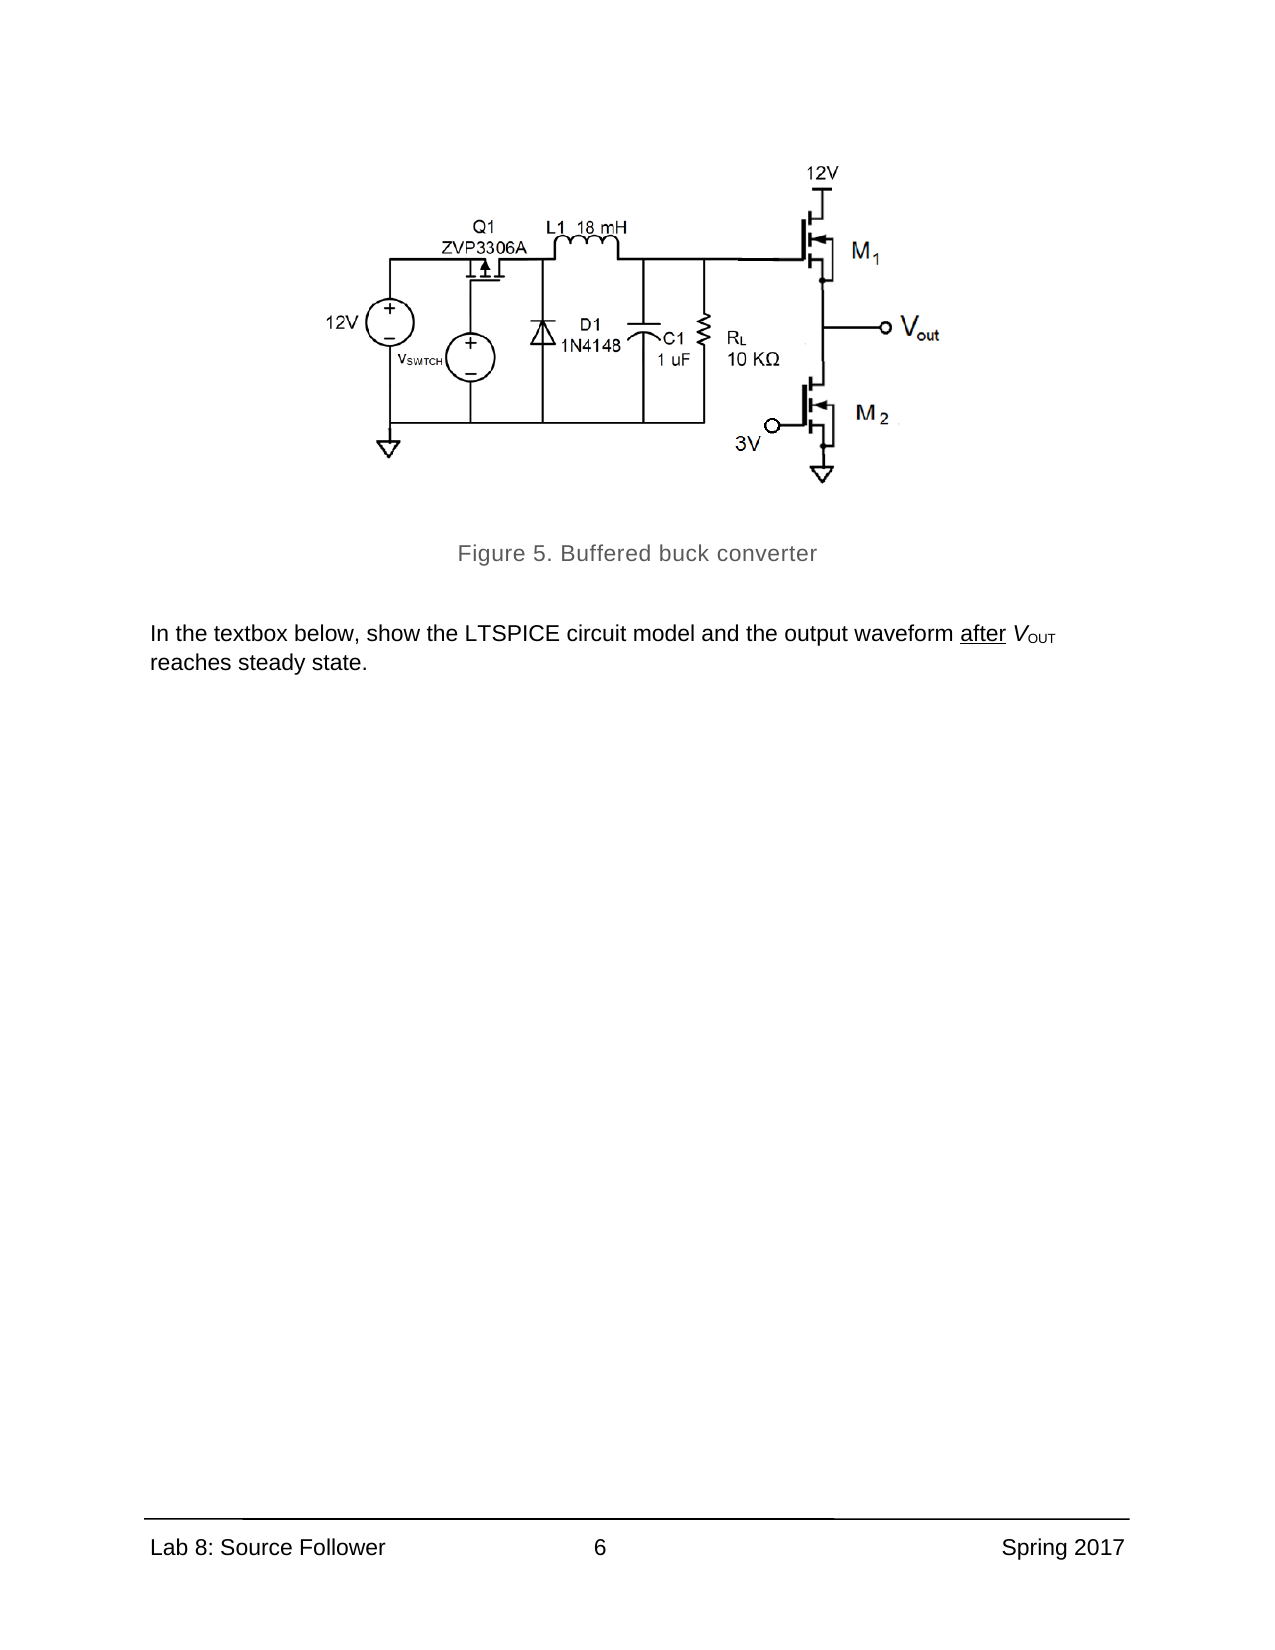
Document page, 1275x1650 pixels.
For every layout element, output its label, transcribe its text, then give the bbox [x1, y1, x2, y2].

text In the textbox below, show the LTSPICE circuit model and the output waveform after VOUT reaches steady state. [150, 620, 1125, 676]
picture [310, 150, 965, 525]
text Figure 5. Buffered buck converter [270, 540, 1005, 566]
